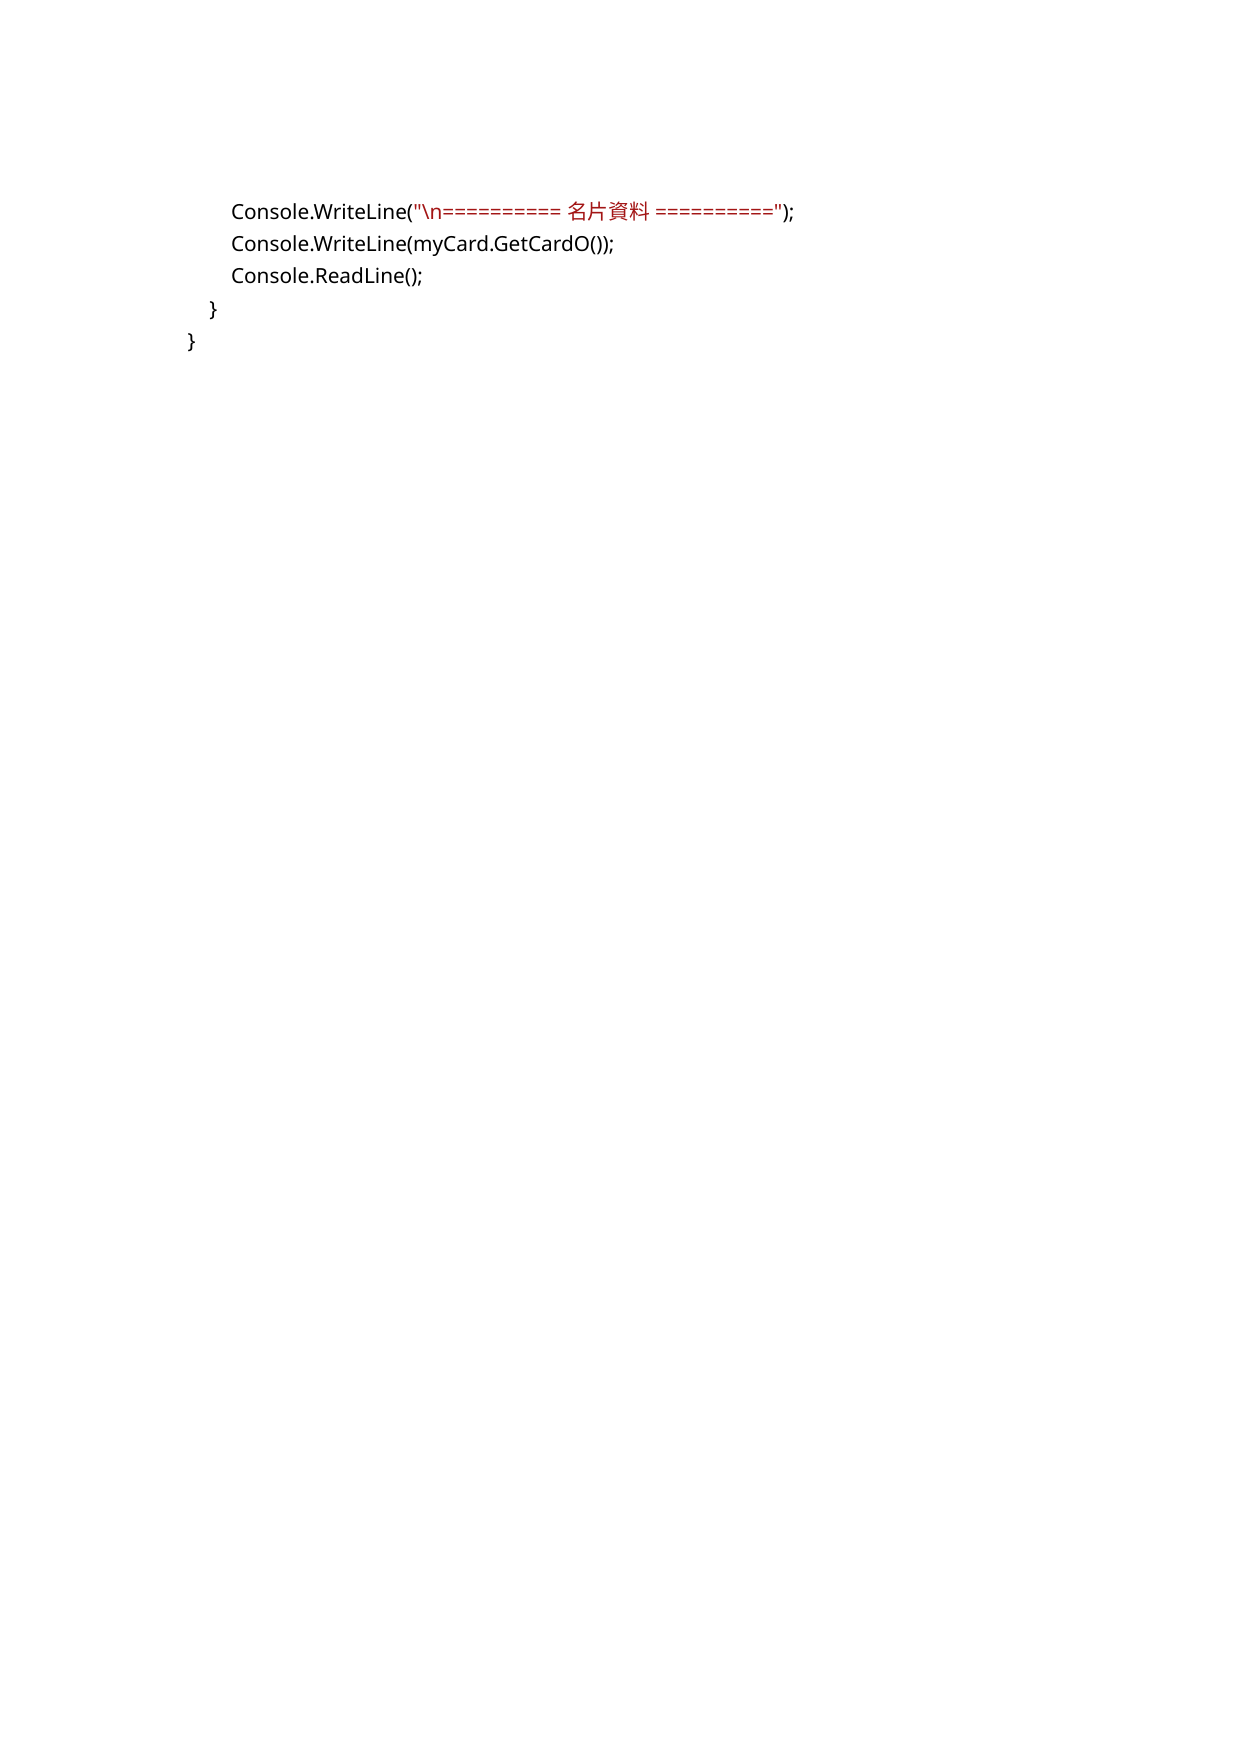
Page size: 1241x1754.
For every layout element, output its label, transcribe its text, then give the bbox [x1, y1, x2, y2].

text Console.WriteLine(myCard.GetCardO()); [187, 227, 1053, 259]
text } [187, 292, 1053, 324]
text } [187, 324, 1053, 357]
text Console.ReadLine(); [187, 259, 1053, 292]
text Console.WriteLine("\n========== 名片資料 =========="); [187, 194, 1053, 227]
